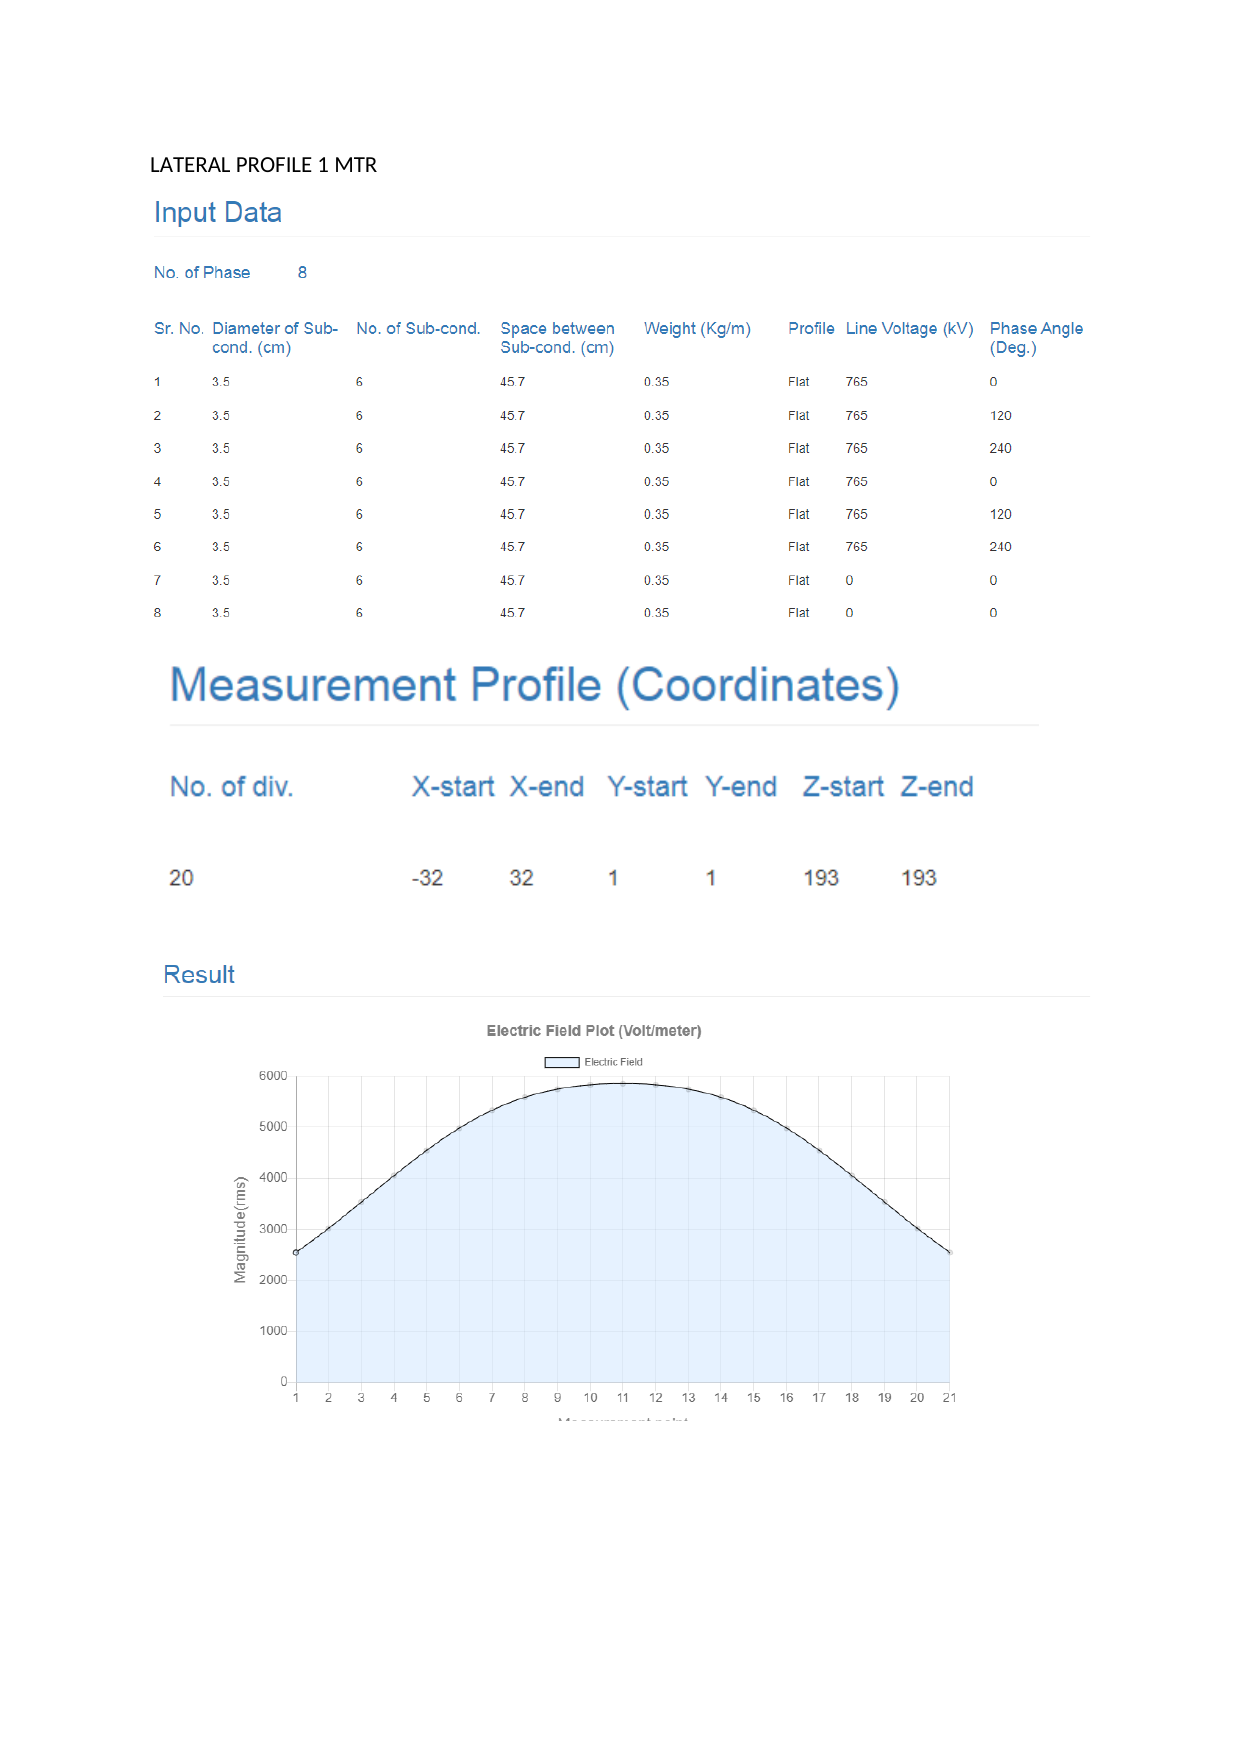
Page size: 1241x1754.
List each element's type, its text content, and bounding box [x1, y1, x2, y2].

text LATERAL PROFILE 1 MTR [150, 150, 1090, 178]
picture [150, 648, 1039, 931]
picture [150, 196, 1091, 630]
picture [150, 950, 1091, 1421]
